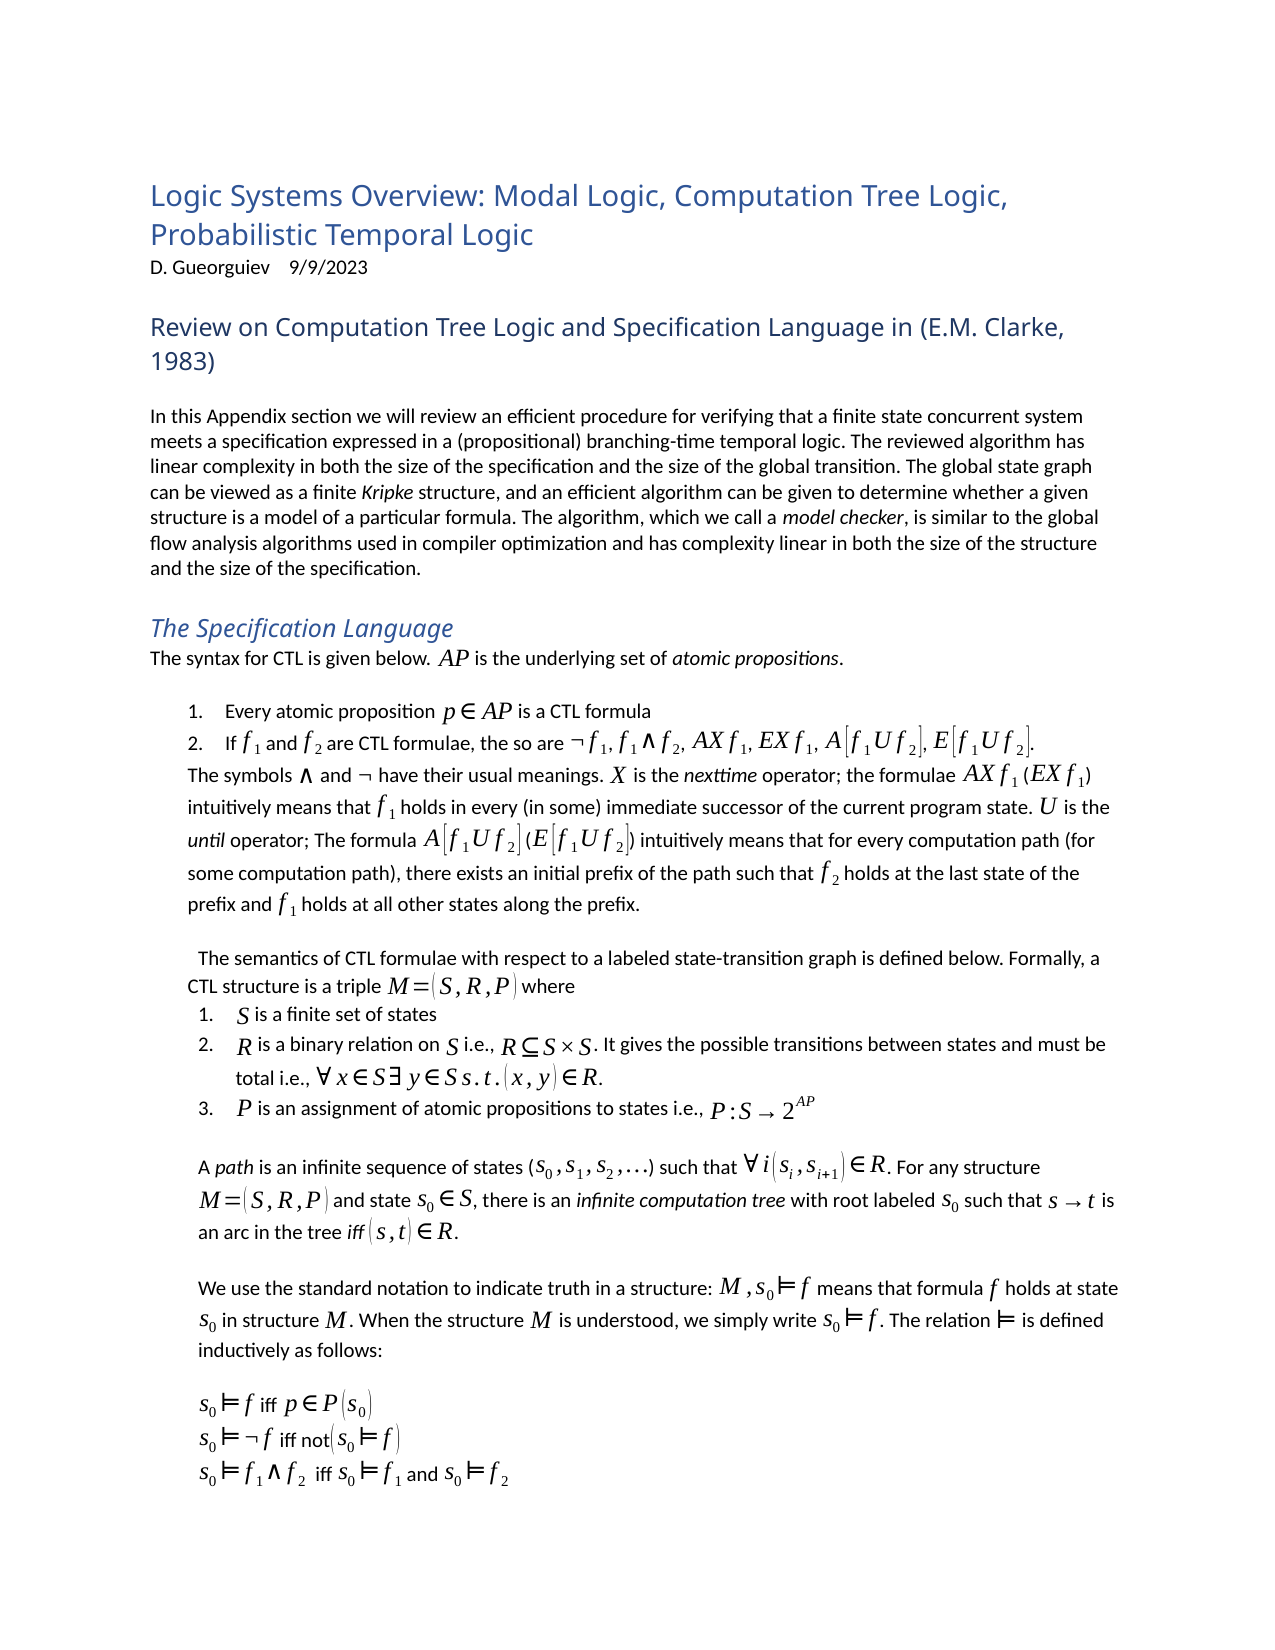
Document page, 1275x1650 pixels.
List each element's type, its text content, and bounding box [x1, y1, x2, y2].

list is an assignment of atomic propositions to states i.e., [198, 1093, 1125, 1124]
subtitle Review on Computation Tree Logic and Specification Language in [150, 309, 1125, 377]
text D. Gueorguiev 9/9/2023 [150, 254, 1125, 280]
subtitle The Specification Language [150, 610, 1125, 644]
text The symbols and have their usual meanings. is the nexttime operator; the formulae () intuitively means that holds in every (in some) immediate successor of the current program state. is the until operator; The formula () intuitively means that for every computation path (for some computation path), there exists an initial prefix of the path such that holds at the last state of the prefix and holds at all other states along the prefix. [187, 760, 1125, 920]
text iff and [198, 1457, 1125, 1490]
list Every atomic proposition is a CTL formula [187, 697, 1125, 725]
text The semantics of CTL formulae with respect to a labeled state-transition graph is defined below. Formally, a CTL structure is a triple where [187, 945, 1125, 1001]
list If and are CTL formulae, the so are , , , , , . [187, 725, 1125, 760]
list is a binary relation on i.e., . It gives the possible transitions between states and must be total i.e., . [198, 1032, 1125, 1093]
text iff not [198, 1422, 1125, 1457]
text iff [198, 1388, 1125, 1422]
subtitle Logic Systems Overview: Modal Logic, Computation Tree Logic, Probabilistic Temporal Logic [150, 175, 1125, 254]
list is a finite set of states [198, 1001, 1125, 1032]
text In this Appendix section we will review an efficient procedure for verifying that a finite state concurrent system meets a specification expressed in a (propositional) branching-time temporal logic. The reviewed algorithm has linear complexity in both the size of the specification and the size of the global transition. The global state graph can be viewed as a finite Kripke structure, and an efficient algorithm can be given to determine whether a given structure is a model of a particular formula. The algorithm, which we call a model checker, is similar to the global flow analysis algorithms used in compiler optimization and has complexity linear in both the size of the structure and the size of the specification. [150, 403, 1125, 581]
text The syntax for CTL is given below. is the underlying set of atomic propositions. [150, 644, 1125, 672]
